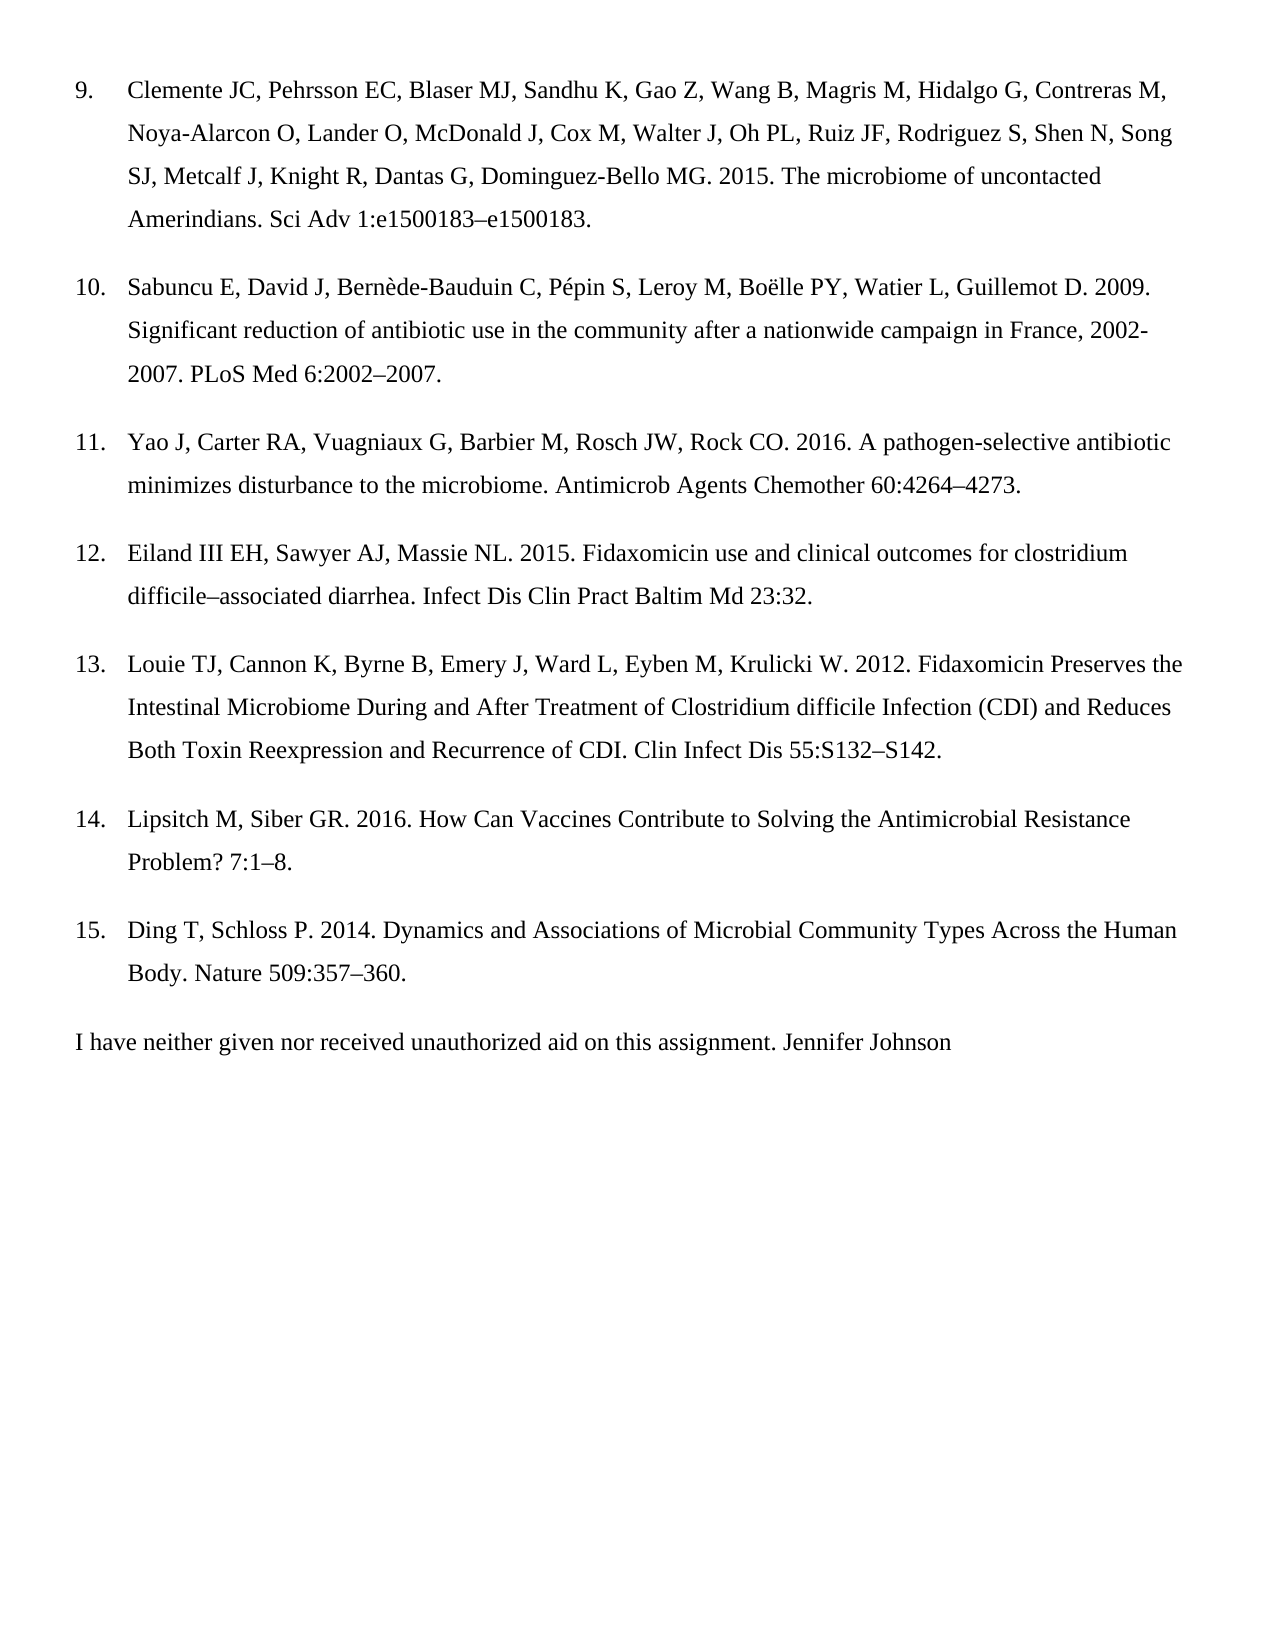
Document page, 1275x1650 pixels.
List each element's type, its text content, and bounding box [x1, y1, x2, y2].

text 10. Sabuncu E, David J, Bernède-Bauduin C, Pépin S, Leroy M, Boëlle PY, Watier L, Guillemot D. 2009. Significant reduction of antibiotic use in the community after a nationwide campaign in France, 2002-2007. PLoS Med 6:2002–2007. [75, 272, 1200, 387]
text 12. Eiland III EH, Sawyer AJ, Massie NL. 2015. Fidaxomicin use and clinical outcomes for clostridium difficile–associated diarrhea. Infect Dis Clin Pract Baltim Md 23:32. [75, 538, 1200, 610]
text 9. Clemente JC, Pehrsson EC, Blaser MJ, Sandhu K, Gao Z, Wang B, Magris M, Hidalgo G, Contreras M, Noya-Alarcon O, Lander O, McDonald J, Cox M, Walter J, Oh PL, Ruiz JF, Rodriguez S, Shen N, Song SJ, Metcalf J, Knight R, Dantas G, Dominguez-Bello MG. 2015. The microbiome of uncontacted Amerindians. Sci Adv 1:e1500183–e1500183. [75, 75, 1200, 233]
text I have neither given nor received unauthorized aid on this assignment. Jennifer Johnson [75, 1026, 1200, 1057]
text 13. Louie TJ, Cannon K, Byrne B, Emery J, Ward L, Eyben M, Krulicki W. 2012. Fidaxomicin Preserves the Intestinal Microbiome During and After Treatment of Clostridium difficile Infection (CDI) and Reduces Both Toxin Reexpression and Recurrence of CDI. Clin Infect Dis 55:S132–S142. [75, 649, 1200, 764]
text 11. Yao J, Carter RA, Vuagniaux G, Barbier M, Rosch JW, Rock CO. 2016. A pathogen-selective antibiotic minimizes disturbance to the microbiome. Antimicrob Agents Chemother 60:4264–4273. [75, 427, 1200, 499]
text 15. Ding T, Schloss P. 2014. Dynamics and Associations of Microbial Community Types Across the Human Body. Nature 509:357–360. [75, 915, 1200, 987]
text 14. Lipsitch M, Siber GR. 2016. How Can Vaccines Contribute to Solving the Antimicrobial Resistance Problem? 7:1–8. [75, 804, 1200, 876]
